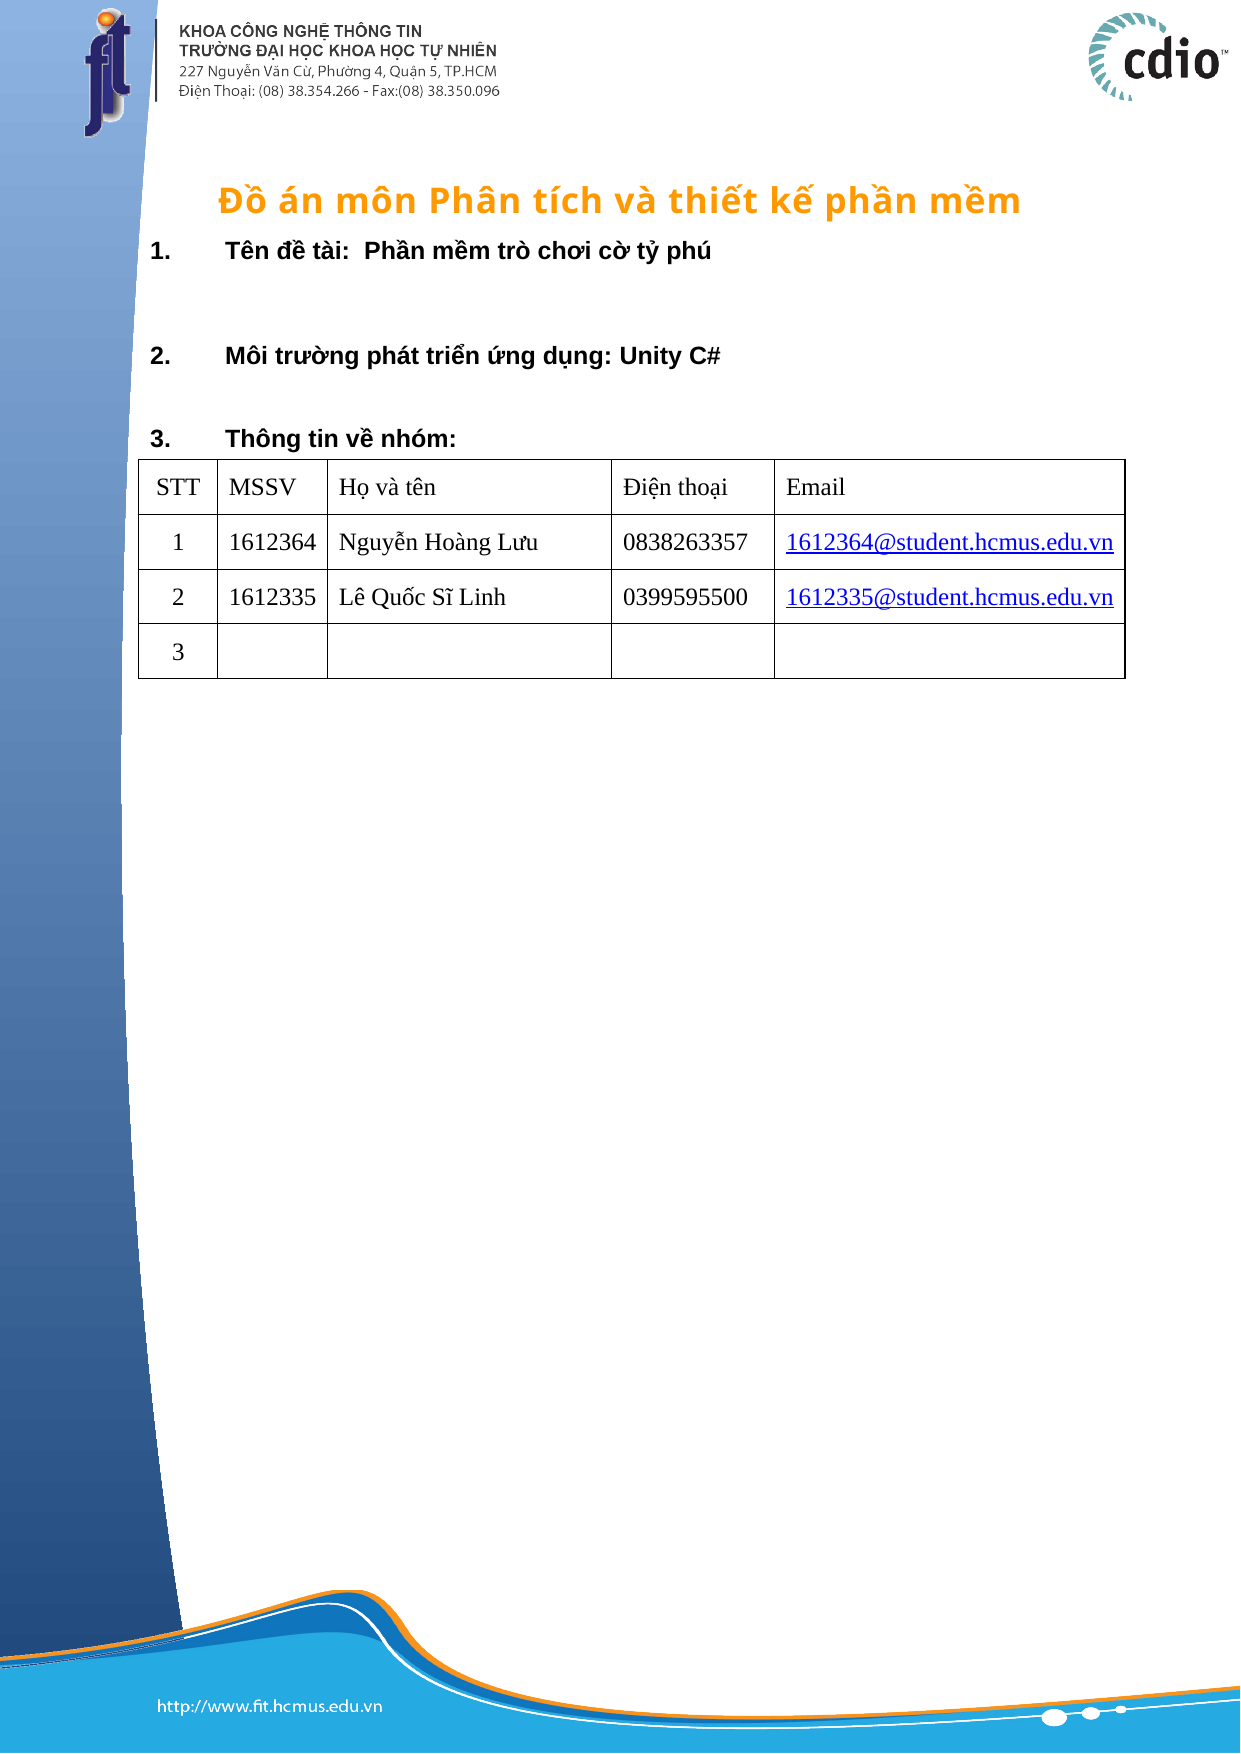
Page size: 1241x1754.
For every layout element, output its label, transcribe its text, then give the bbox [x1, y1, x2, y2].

table_cell 3 [139, 624, 217, 678]
table_header Họ và tên [328, 460, 611, 514]
table_cell 0399595500 [612, 570, 774, 623]
picture [0, 1590, 1241, 1753]
table_cell 1612335@student.hcmus.edu.vn [775, 570, 1124, 623]
table_cell [328, 624, 611, 678]
table_header Điện thoại [612, 460, 774, 514]
table_cell 1612364@student.hcmus.edu.vn [775, 515, 1124, 568]
table_cell Lê Quốc Sĩ Linh [328, 570, 611, 623]
table_cell Nguyễn Hoàng Lưu [328, 515, 611, 568]
subtitle Môi trường phát triển ứng dụng: Unity C# [150, 341, 1090, 370]
table_cell [775, 624, 1124, 678]
table_cell 2 [139, 570, 217, 623]
subtitle Thông tin về nhóm: [150, 424, 1090, 453]
table_header MSSV [218, 460, 327, 514]
table_cell 1 [139, 515, 217, 568]
table_cell 0838263357 [612, 515, 774, 568]
table_header STT [139, 460, 217, 514]
table_cell [612, 624, 774, 678]
table_cell 1612364 [218, 515, 327, 568]
picture [61, 1, 1241, 161]
table_cell 1612335 [218, 570, 327, 623]
table_header Email [775, 460, 1124, 514]
subtitle Tên đề tài: Phần mềm trò chơi cờ tỷ phú [150, 236, 1090, 265]
table_cell [218, 624, 327, 678]
